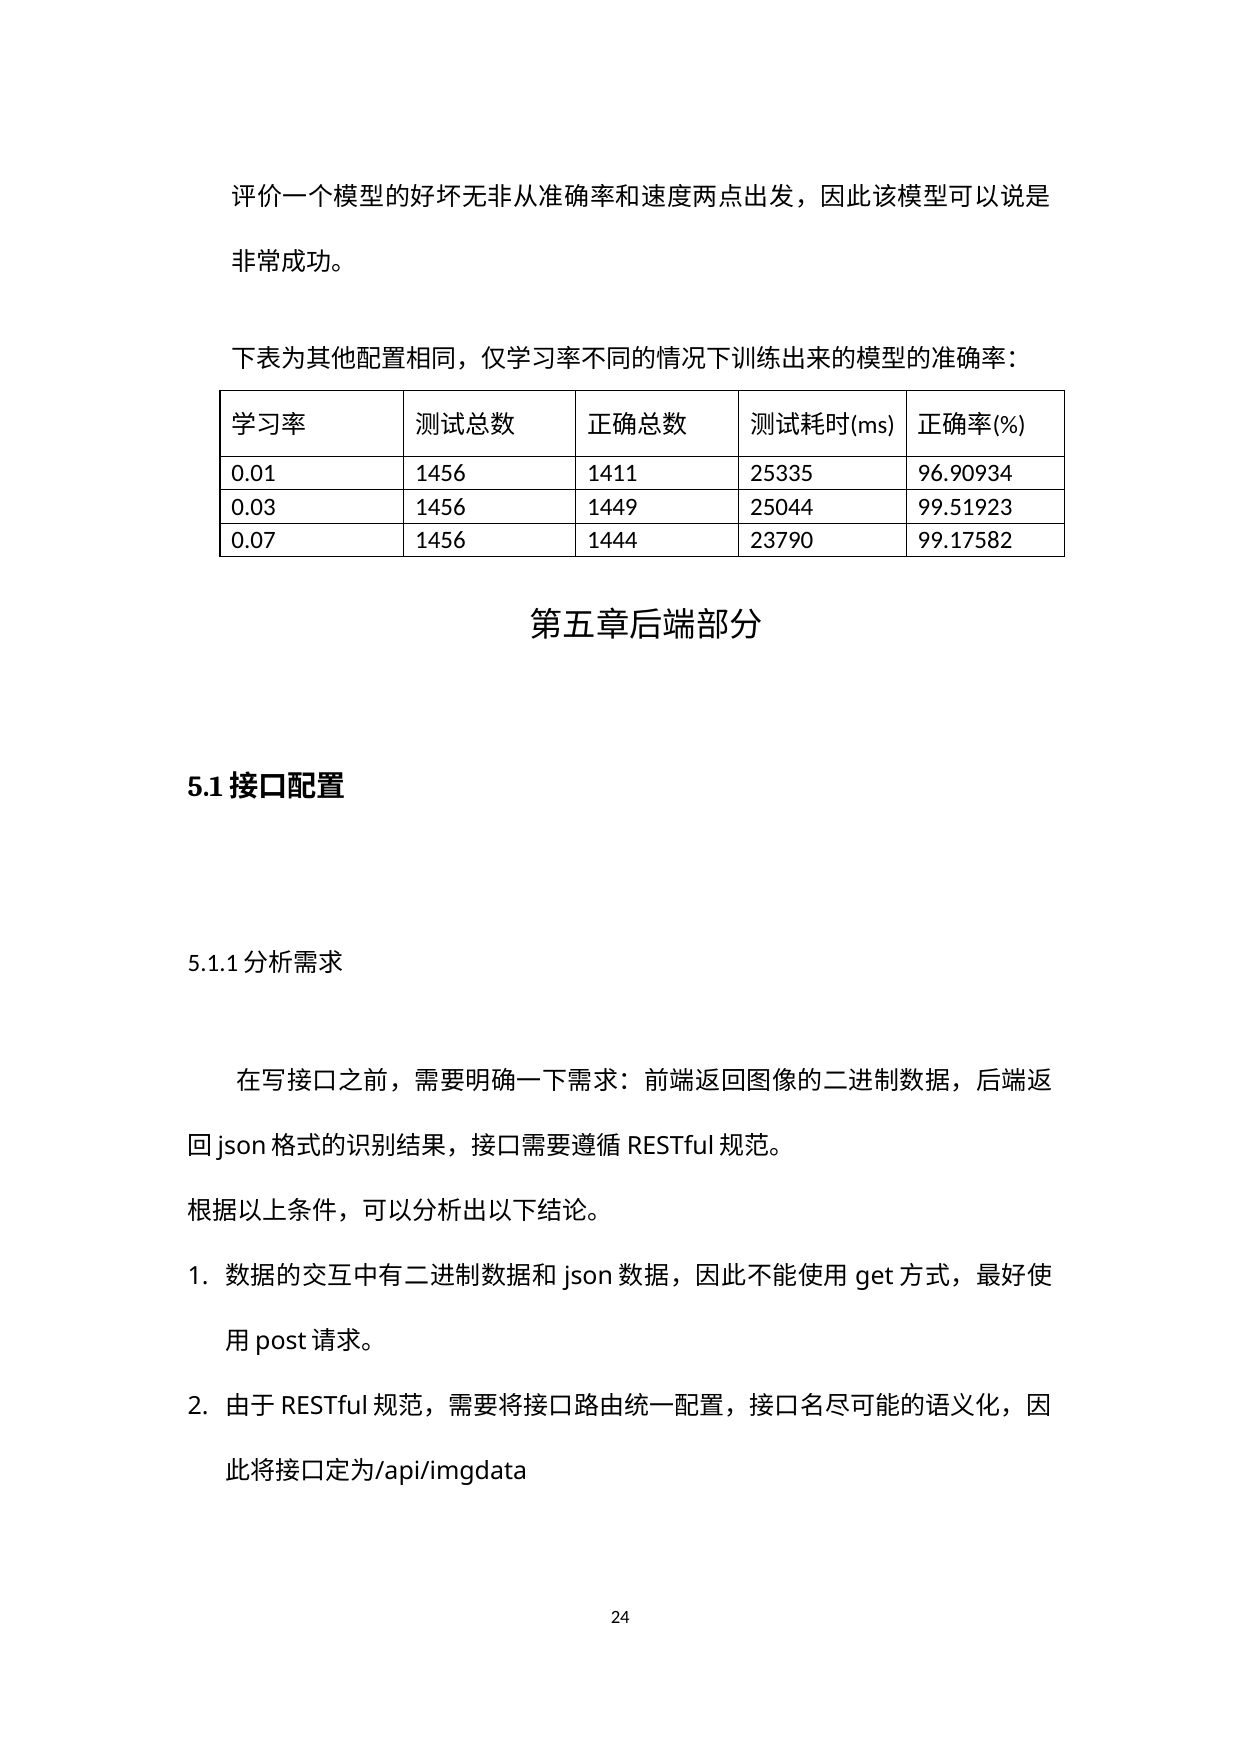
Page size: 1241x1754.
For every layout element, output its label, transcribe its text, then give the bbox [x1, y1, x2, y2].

text 在写接口之前，需要明确一下需求：前端返回图像的二进制数据，后端返回json格式的识别结果，接口需要遵循RESTful规范。 [187, 1046, 1053, 1176]
text 下表为其他配置相同，仅学习率不同的情况下训练出来的模型的准确率： [231, 324, 1053, 389]
table_cell 1456 [404, 490, 575, 523]
table_cell 1456 [404, 457, 575, 489]
table_cell 23790 [739, 524, 906, 556]
text 评价一个模型的好坏无非从准确率和速度两点出发，因此该模型可以说是非常成功。 [231, 162, 1053, 292]
table_cell 0.01 [221, 457, 403, 489]
table_cell 25335 [739, 457, 906, 489]
list 数据的交互中有二进制数据和json数据，因此不能使用get方式，最好使用post请求。 [187, 1241, 1053, 1371]
subtitle 5.1 接口配置 [187, 751, 1053, 816]
table_cell 0.03 [221, 490, 403, 523]
table_header 正确率(%) [907, 391, 1064, 456]
table_cell 1444 [576, 524, 738, 556]
table_cell 1411 [576, 457, 738, 489]
subtitle 5.1.1分析需求 [187, 928, 1053, 993]
table_header 学习率 [221, 391, 403, 456]
table_cell 1456 [404, 524, 575, 556]
table_header 正确总数 [576, 391, 738, 456]
table_cell 1449 [576, 490, 738, 523]
table_cell 99.17582 [907, 524, 1064, 556]
table_cell 99.51923 [907, 490, 1064, 523]
table_cell 96.90934 [907, 457, 1064, 489]
subtitle 第五章后端部分 [187, 590, 1053, 655]
table_header 测试总数 [404, 391, 575, 456]
table_cell 0.07 [221, 524, 403, 556]
table_header 测试耗时(ms) [739, 391, 906, 456]
table_cell 25044 [739, 490, 906, 523]
text 根据以上条件，可以分析出以下结论。 [187, 1176, 1053, 1241]
list 由于RESTful规范，需要将接口路由统一配置，接口名尽可能的语义化，因此将接口定为/api/imgdata [187, 1371, 1053, 1501]
